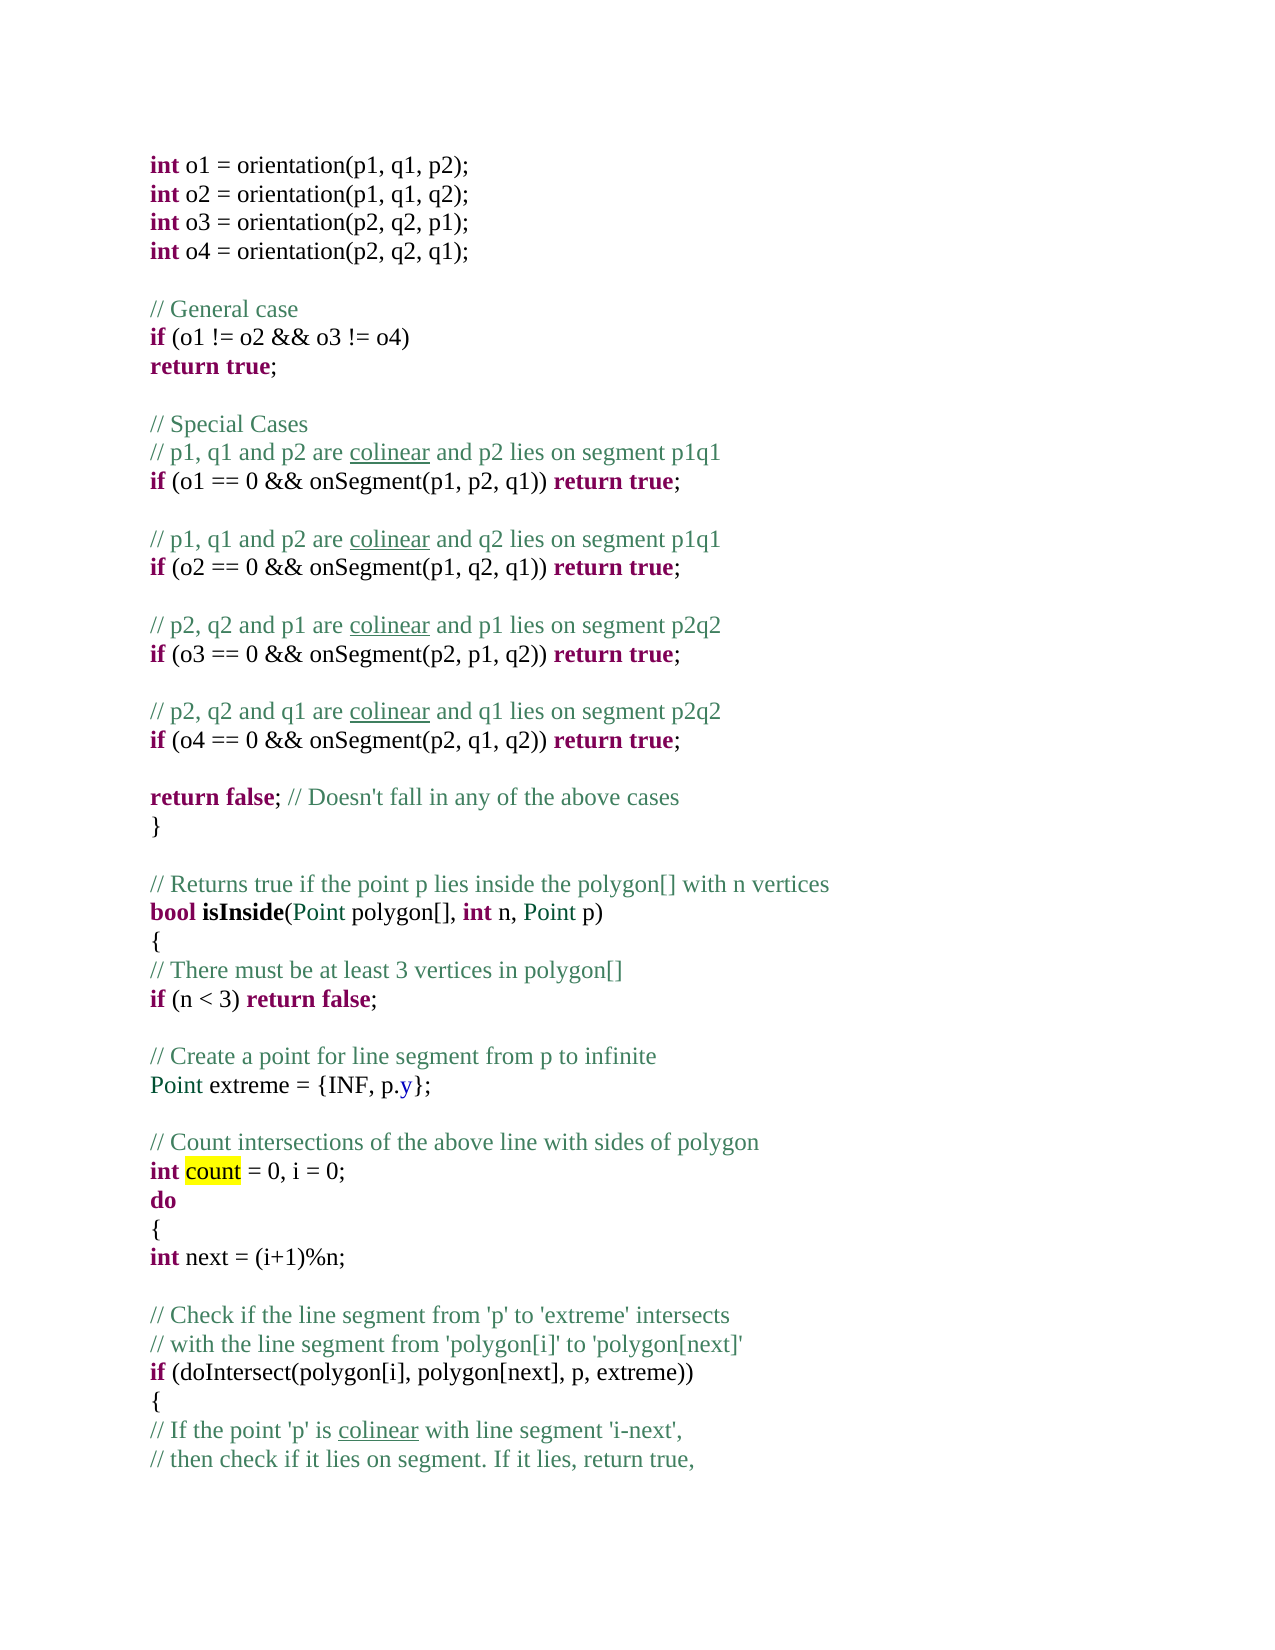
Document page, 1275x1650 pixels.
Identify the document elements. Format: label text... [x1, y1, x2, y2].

text // p1, q1 and p2 are colinear and p2 lies on segment p1q1 [150, 437, 1125, 466]
text { [150, 1386, 1125, 1415]
text // If the point 'p' is colinear with line segment 'i-next', [150, 1415, 1125, 1444]
text // Returns true if the point p lies inside the polygon[] with n vertices [150, 869, 1125, 897]
text // Count intersections of the above line with sides of polygon [150, 1127, 1125, 1156]
text // with the line segment from 'polygon[i]' to 'polygon[next]' [150, 1329, 1125, 1357]
text // There must be at least 3 vertices in polygon[] [150, 955, 1125, 984]
text int o2 = orientation(p1, q1, q2); [150, 179, 1125, 207]
text int count = 0, i = 0; [241, 1156, 1125, 1185]
text return true; [150, 351, 1125, 380]
text do [150, 1185, 1125, 1214]
text if (o1 == 0 && onSegment(p1, p2, q1)) return true; [150, 466, 1125, 495]
text if (o4 == 0 && onSegment(p2, q1, q2)) return true; [150, 725, 1125, 754]
text // p2, q2 and p1 are colinear and p1 lies on segment p2q2 [150, 610, 1125, 639]
text return false; // Doesn't fall in any of the above cases [150, 782, 1125, 811]
text { [150, 1214, 1125, 1242]
text int o4 = orientation(p2, q2, q1); [150, 236, 1125, 265]
text // Special Cases [150, 409, 1125, 437]
text bool isInside(Point polygon[], int n, Point p) [150, 897, 1125, 926]
text if (o3 == 0 && onSegment(p2, p1, q2)) return true; [150, 639, 1125, 667]
text if (doIntersect(polygon[i], polygon[next], p, extreme)) [150, 1357, 1125, 1386]
text } [150, 811, 1125, 840]
text // Check if the line segment from 'p' to 'extreme' intersects [150, 1300, 1125, 1329]
text // then check if it lies on segment. If it lies, return true, [150, 1444, 1125, 1472]
text if (n < 3) return false; [150, 984, 1125, 1012]
text // p1, q1 and p2 are colinear and q2 lies on segment p1q1 [150, 524, 1125, 552]
text int o1 = orientation(p1, q1, p2); [150, 150, 1125, 179]
text // Create a point for line segment from p to infinite [150, 1041, 1125, 1070]
text if (o1 != o2 && o3 != o4) [150, 322, 1125, 351]
text // General case [150, 294, 1125, 322]
text int o3 = orientation(p2, q2, p1); [150, 207, 1125, 236]
text Point extreme = {INF, p.y}; [150, 1070, 1125, 1099]
text { [150, 926, 1125, 955]
text if (o2 == 0 && onSegment(p1, q2, q1)) return true; [150, 552, 1125, 581]
text // p2, q2 and q1 are colinear and q1 lies on segment p2q2 [150, 696, 1125, 725]
text int next = (i+1)%n; [150, 1242, 1125, 1271]
